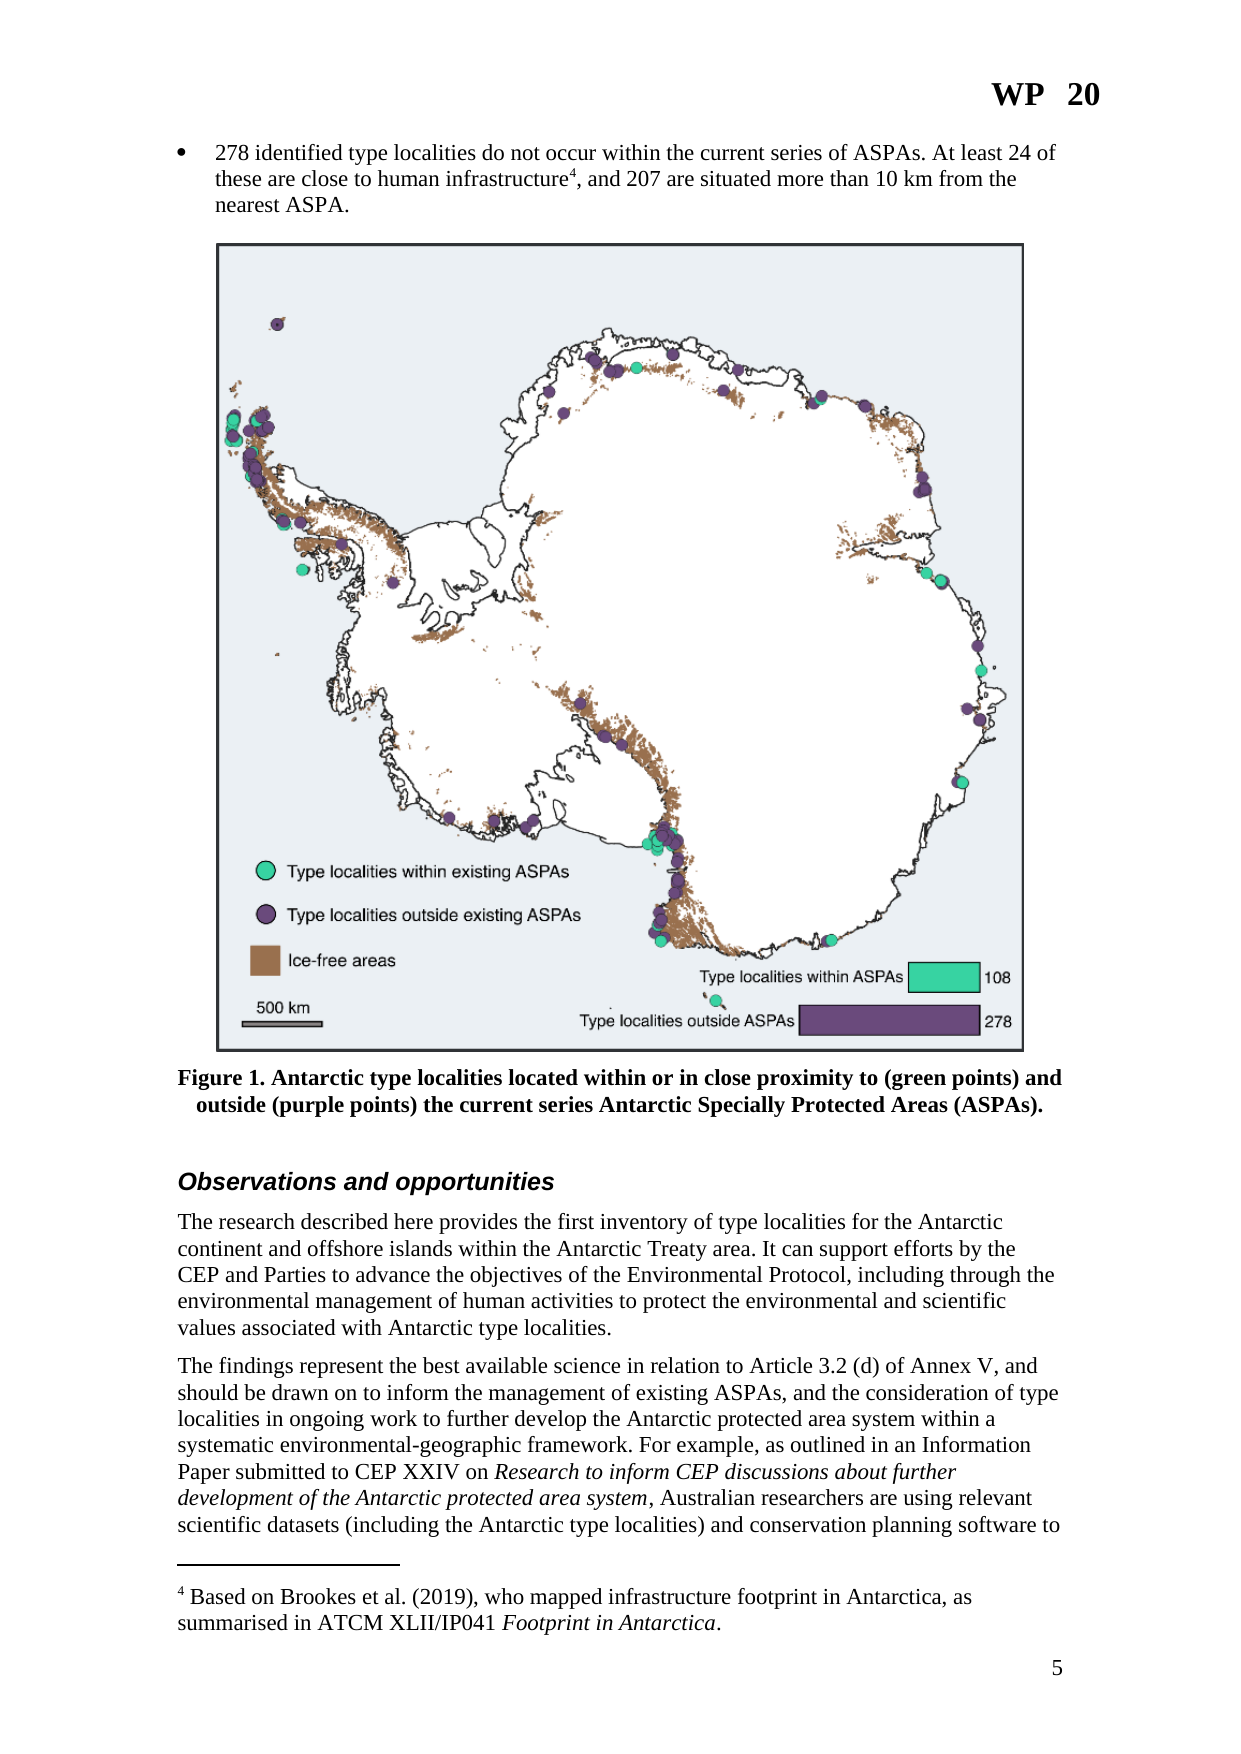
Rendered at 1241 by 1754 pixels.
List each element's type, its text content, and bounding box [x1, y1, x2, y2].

text Figure 1. Antarctic type localities located within or in close proximity to (green points) and outside (purple points) the current series Antarctic Specially Protected Areas (ASPAs). [177, 1064, 1063, 1117]
list 278 identified type localities do not occur within the current series of ASPAs. At least 24 of these are close to human infrastructure, and 207 are situated more than 10 km from the nearest ASPA. [177, 138, 1063, 218]
text The research described here provides the first inventory of type localities for the Antarctic continent and offshore islands within the Antarctic Treaty area. It can support efforts by the CEP and Parties to advance the objectives of the Environmental Protocol, including through the environmental management of human activities to protect the environmental and scientific values associated with Antarctic type localities. [177, 1208, 1063, 1340]
picture [216, 243, 1024, 1052]
subtitle Observations and opportunities [177, 1167, 1063, 1196]
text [177, 1352, 1063, 1537]
